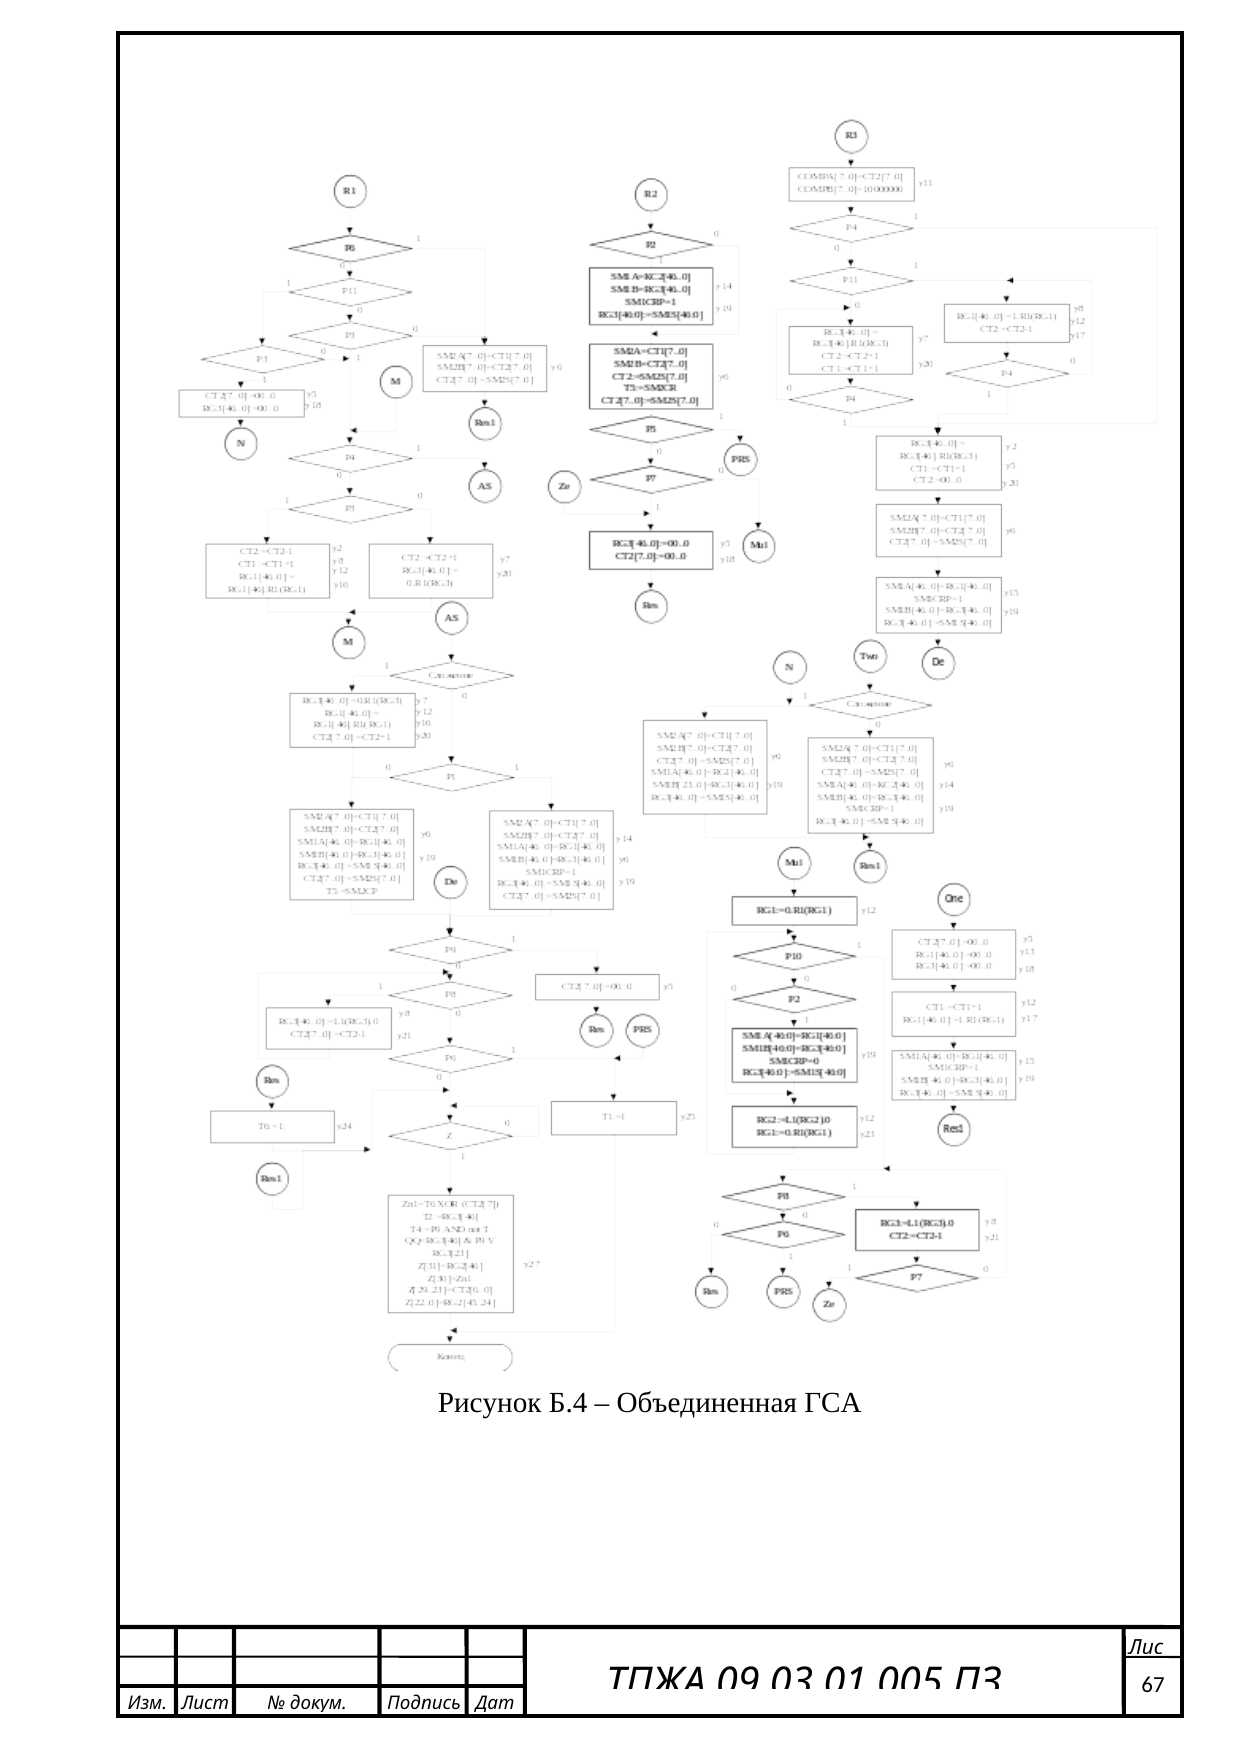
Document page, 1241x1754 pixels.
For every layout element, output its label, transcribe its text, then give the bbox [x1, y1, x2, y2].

text Рисунок Б.4 – Объединенная ГСА [162, 118, 1122, 1419]
